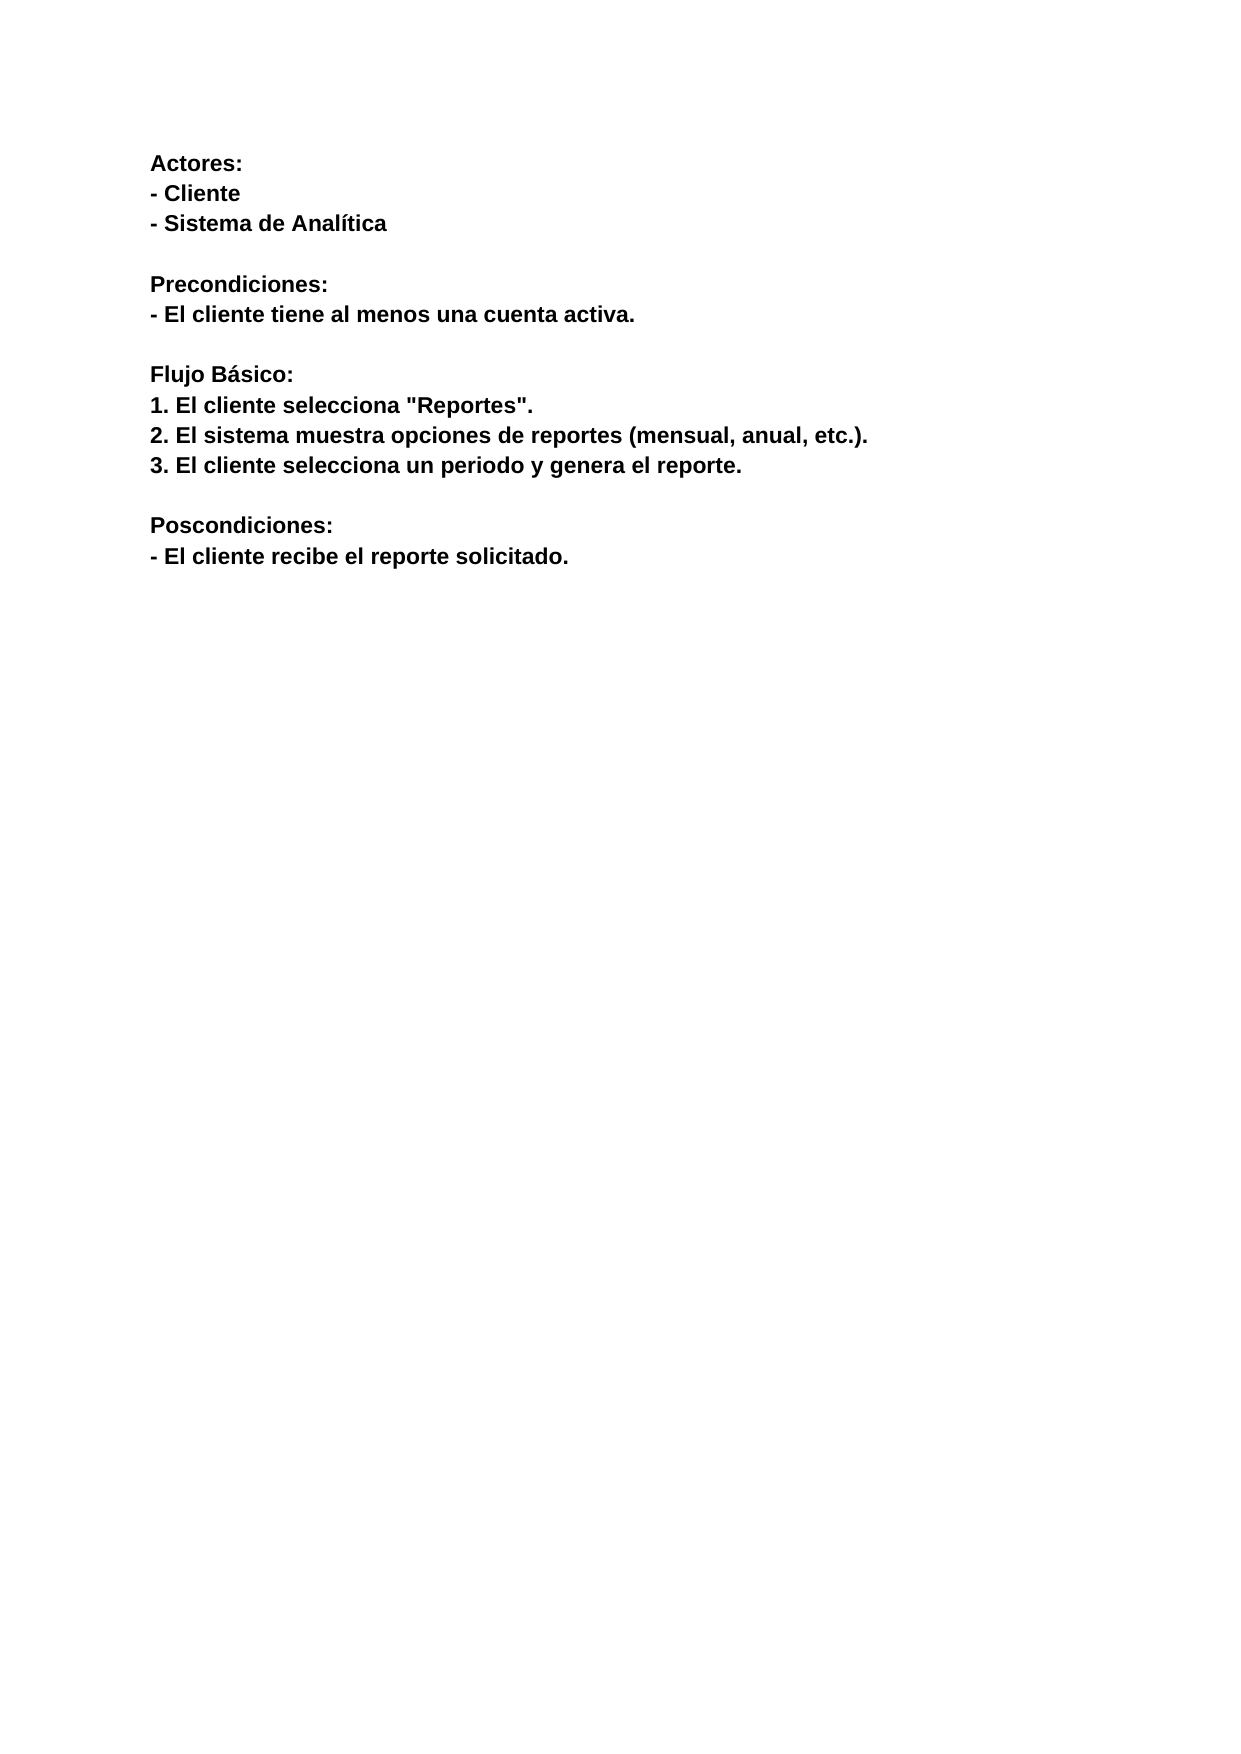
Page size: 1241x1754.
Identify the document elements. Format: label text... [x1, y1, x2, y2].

text - El cliente tiene al menos una cuenta activa. [150, 301, 1090, 327]
text 3. El cliente selecciona un periodo y genera el reporte. [150, 452, 1090, 478]
text Poscondiciones: [150, 512, 1090, 539]
text Flujo Básico: [150, 361, 1090, 388]
text 2. El sistema muestra opciones de reportes (mensual, anual, etc.). [150, 422, 1090, 448]
text - Cliente [150, 180, 1090, 207]
text - Sistema de Analítica [150, 210, 1090, 237]
text 1. El cliente selecciona "Reportes". [150, 392, 1090, 418]
text - El cliente recibe el reporte solicitado. [150, 543, 1090, 569]
text Actores: [150, 150, 1090, 176]
text Precondiciones: [150, 271, 1090, 297]
